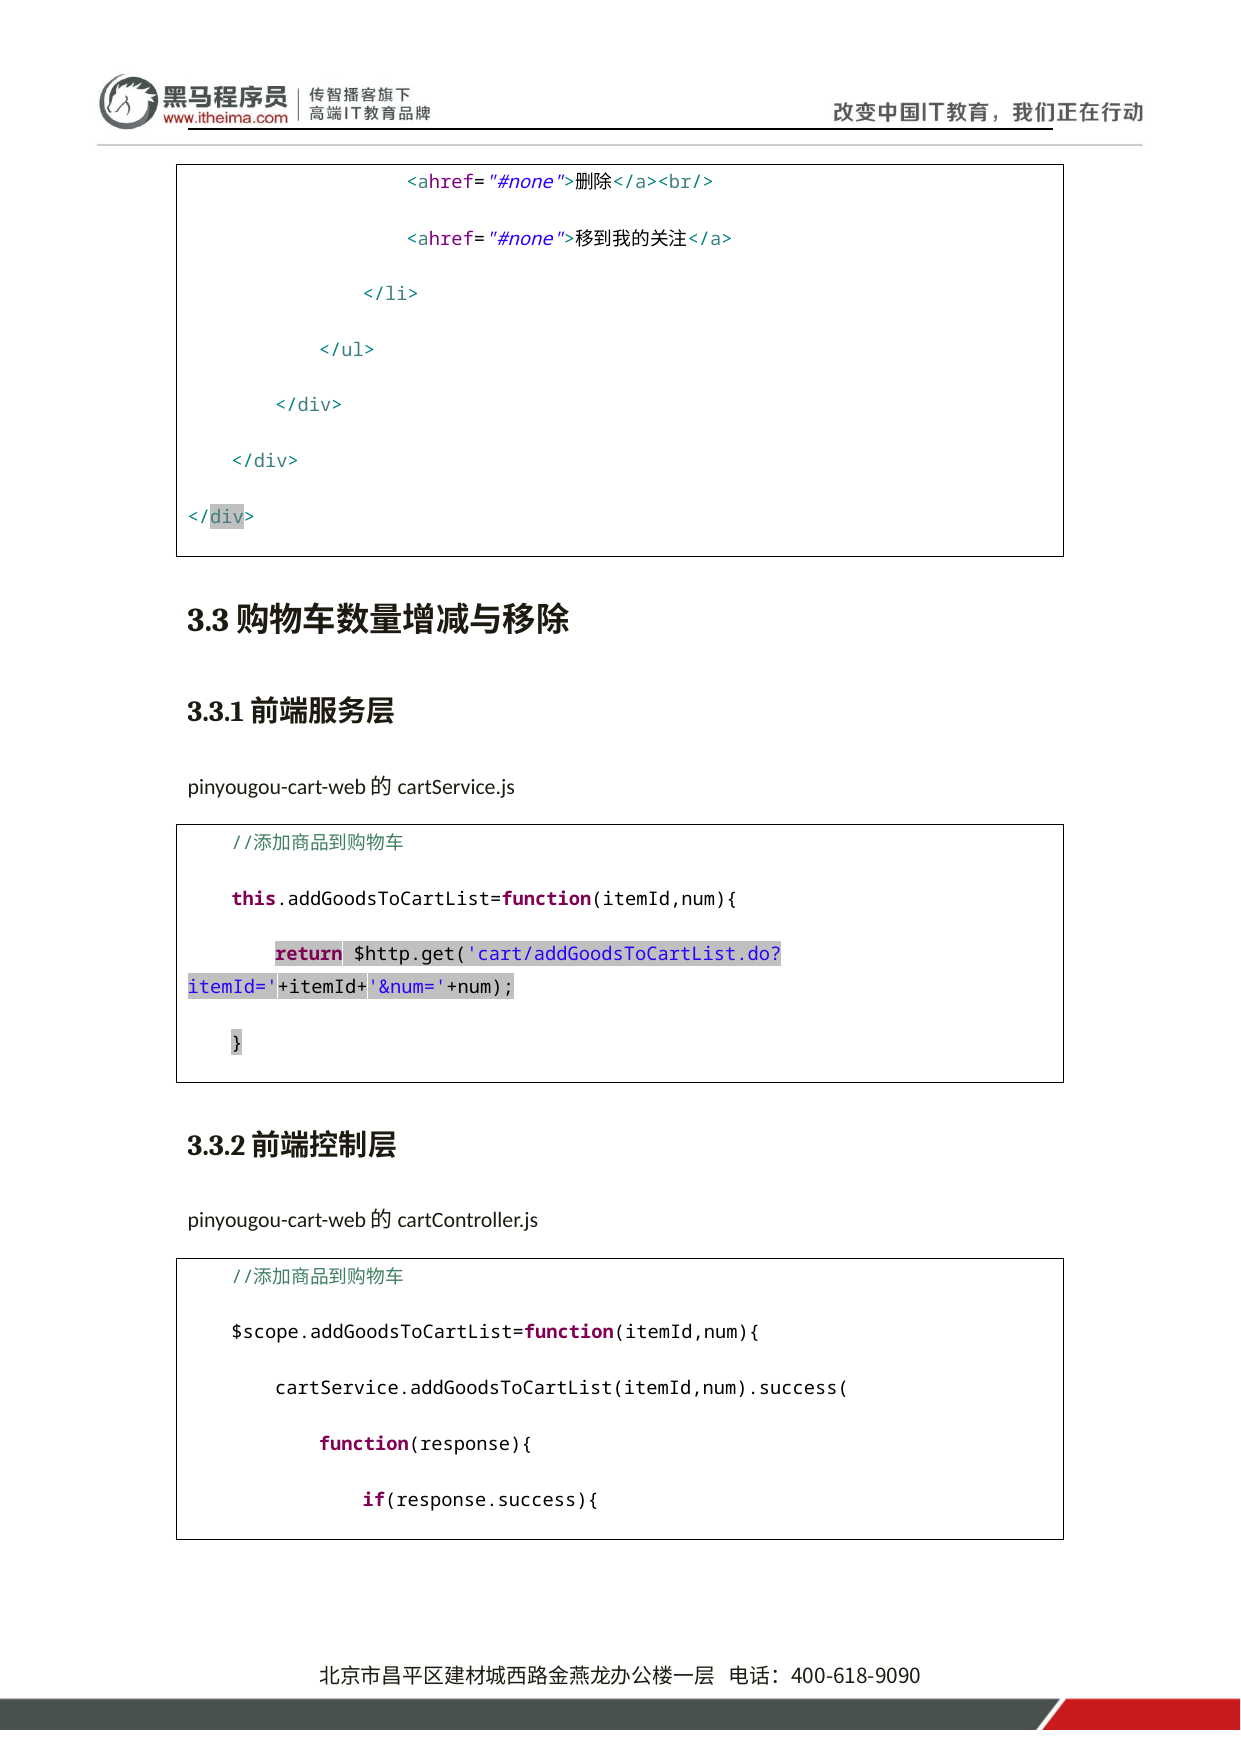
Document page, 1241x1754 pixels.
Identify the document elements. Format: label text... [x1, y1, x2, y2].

table_header //添加商品到购物车 this.addGoodsToCartList=function(itemId,num){ return $http.get('cart/addGoodsToCartList.do?itemId='+itemId+'&num='+num); } [177, 825, 1063, 1082]
picture [0, 1639, 1241, 1730]
subtitle 3.3.2前端控制层 [187, 1110, 1053, 1175]
subtitle 3.3购物车数量增减与移除 [187, 584, 1053, 649]
text pinyougou-cart-web的 cartController.js [187, 1202, 1053, 1234]
picture [0, 3, 1241, 153]
text pinyougou-cart-web的 cartService.js [187, 768, 1053, 801]
subtitle 3.3.1前端服务层 [187, 676, 1053, 741]
